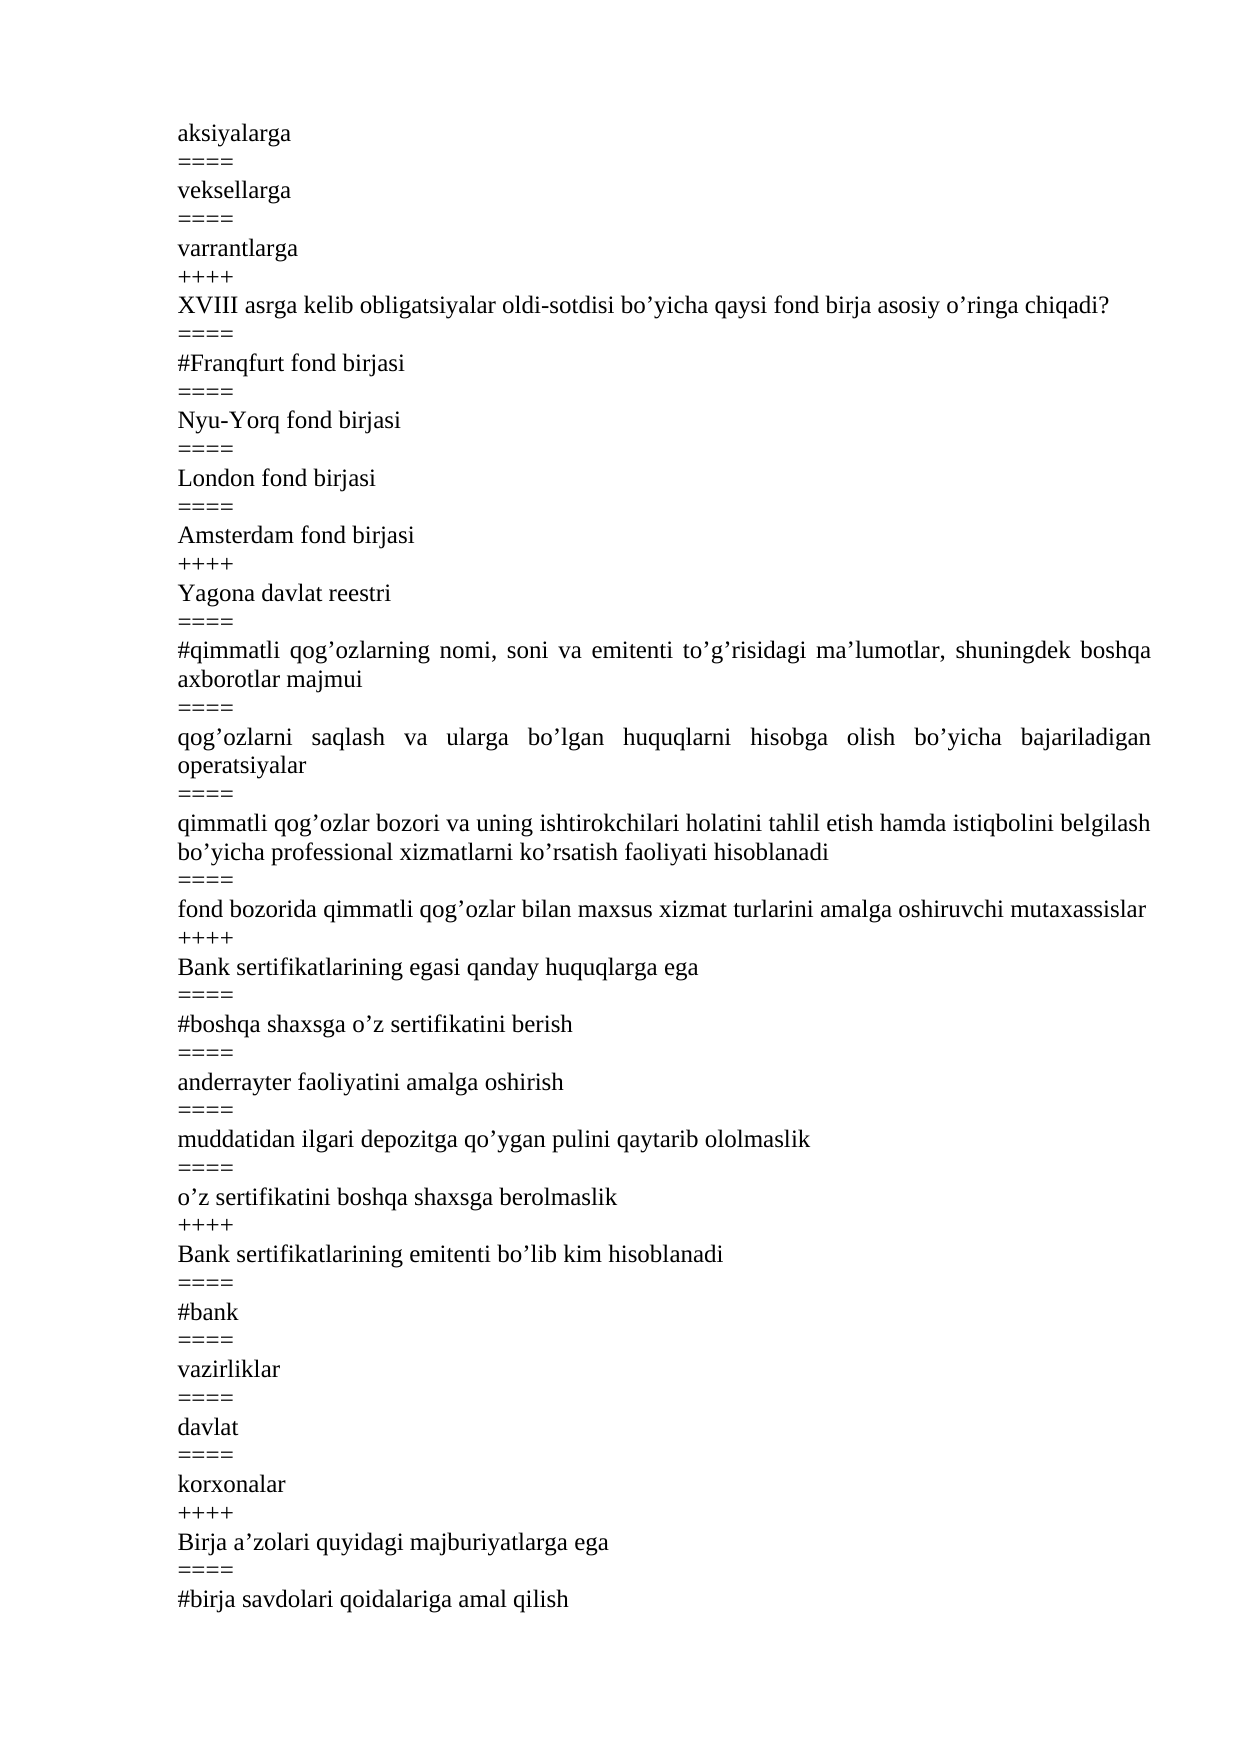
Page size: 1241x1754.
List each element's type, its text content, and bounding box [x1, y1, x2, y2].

text aksiyalarga [177, 118, 1152, 147]
text ==== [177, 693, 1152, 722]
text ==== [177, 492, 1152, 521]
text ++++ [177, 262, 1152, 291]
text London fond birjasi [177, 463, 1152, 492]
text qog’ozlarni saqlash va ularga bo’lgan huquqlarni hisobga olish bo’yicha bajariladigan operatsiyalar [177, 722, 1152, 779]
text ==== [177, 1096, 1152, 1124]
text muddatidan ilgari depozitga qo’ygan pulini qaytarib ololmaslik [177, 1124, 1152, 1153]
text ==== [177, 147, 1152, 176]
text ==== [177, 607, 1152, 636]
text ==== [177, 981, 1152, 1009]
text ==== [177, 1153, 1152, 1182]
text XVIII asrga kelib obligatsiyalar oldi-sotdisi bo’yicha qaysi fond birja asosiy o’ringa chiqadi? [177, 291, 1152, 319]
text ==== [177, 434, 1152, 463]
text Bank sertifikatlarining emitenti bo’lib kim hisoblanadi [177, 1239, 1152, 1268]
text ++++ [177, 1498, 1152, 1527]
text Birja a’zolari quyidagi majburiyatlarga ega [177, 1527, 1152, 1556]
text fond bozorida qimmatli qog’ozlar bilan maxsus xizmat turlarini amalga oshiruvchi mutaxassislar [177, 894, 1152, 923]
text ==== [177, 1556, 1152, 1584]
text ==== [177, 1383, 1152, 1412]
text qimmatli qog’ozlar bozori va uning ishtirokchilari holatini tahlil etish hamda istiqbolini belgilash bo’yicha professional xizmatlarni ko’rsatish faoliyati hisoblanadi [177, 808, 1152, 866]
text #qimmatli qog’ozlarning nomi, soni va emitenti to’g’risidagi ma’lumotlar, shuningdek boshqa axborotlar majmui [177, 636, 1152, 693]
text #boshqa shaxsga o’z sertifikatini berish [177, 1009, 1152, 1038]
text ==== [177, 1038, 1152, 1067]
text Amsterdam fond birjasi [177, 521, 1152, 549]
text Nyu-Yorq fond birjasi [177, 406, 1152, 434]
text ==== [177, 866, 1152, 894]
text ==== [177, 319, 1152, 348]
text ==== [177, 1441, 1152, 1469]
text vazirliklar [177, 1354, 1152, 1383]
text ==== [177, 204, 1152, 233]
text #Franqfurt fond birjasi [177, 348, 1152, 377]
text #birja savdolari qoidalariga amal qilish [177, 1584, 1152, 1613]
text ++++ [177, 923, 1152, 952]
text veksellarga [177, 176, 1152, 204]
text ++++ [177, 1211, 1152, 1239]
text Bank sertifikatlarining egasi qanday huquqlarga ega [177, 952, 1152, 981]
text #bank [177, 1297, 1152, 1326]
text o’z sertifikatini boshqa shaxsga berolmaslik [177, 1182, 1152, 1211]
text anderrayter faoliyatini amalga oshirish [177, 1067, 1152, 1096]
text davlat [177, 1412, 1152, 1441]
text ++++ [177, 549, 1152, 578]
text ==== [177, 779, 1152, 808]
text ==== [177, 1268, 1152, 1297]
text varrantlarga [177, 233, 1152, 262]
text ==== [177, 1326, 1152, 1354]
text Yagona davlat reestri [177, 578, 1152, 607]
text korxonalar [177, 1469, 1152, 1498]
text ==== [177, 377, 1152, 406]
